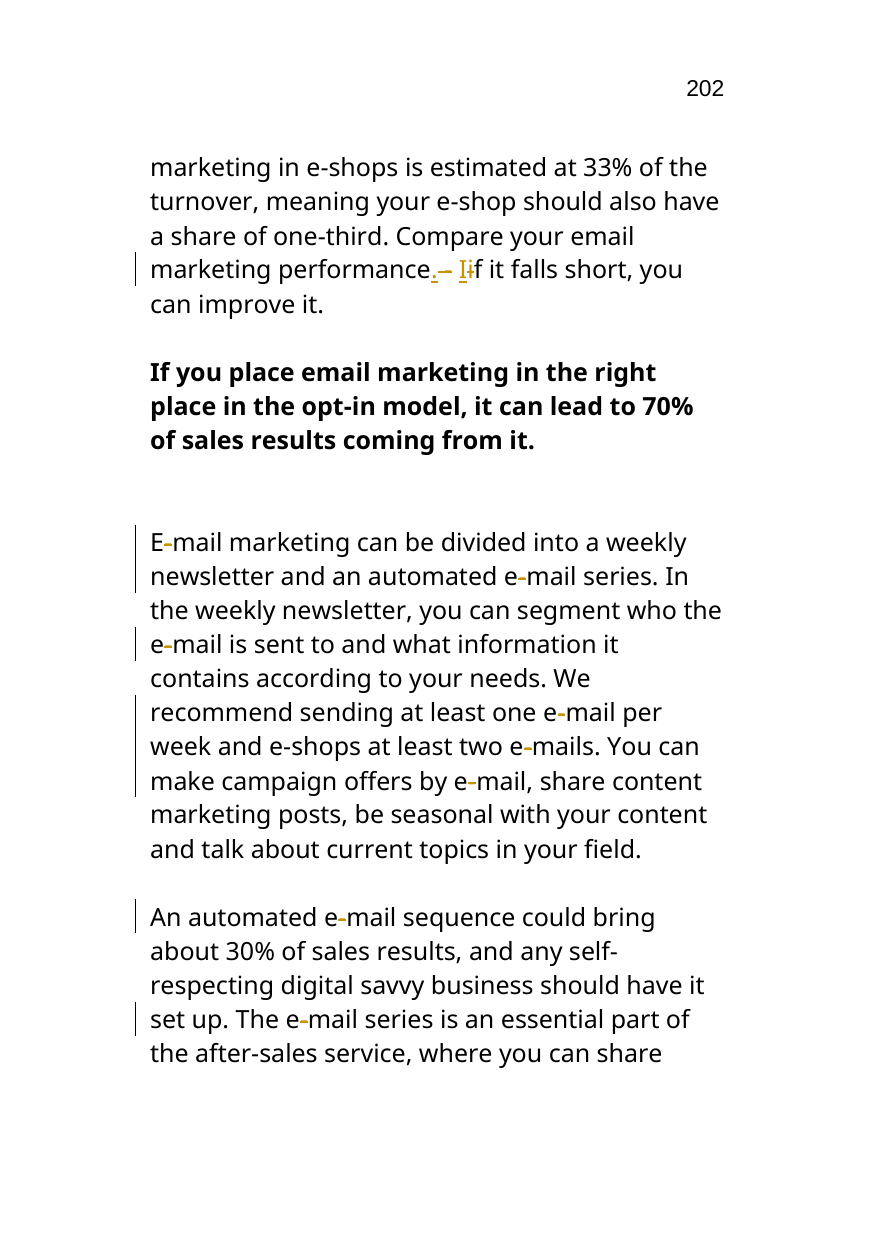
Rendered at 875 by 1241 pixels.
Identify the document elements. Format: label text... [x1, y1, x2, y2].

text If you place email marketing in the right place in the opt-in model, it can lead to 70% of sales results coming from it. [150, 354, 724, 457]
text Email marketing can be divided into a weekly newsletter and an automated email series. In the weekly newsletter, you can segment who the email is sent to and what information it contains according to your needs. We recommend sending at least one email per week and e-shops at least two emails. You can make campaign offers by email, share content marketing posts, be seasonal with your content and talk about current topics in your field. [150, 525, 724, 865]
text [150, 899, 724, 1070]
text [150, 150, 724, 320]
